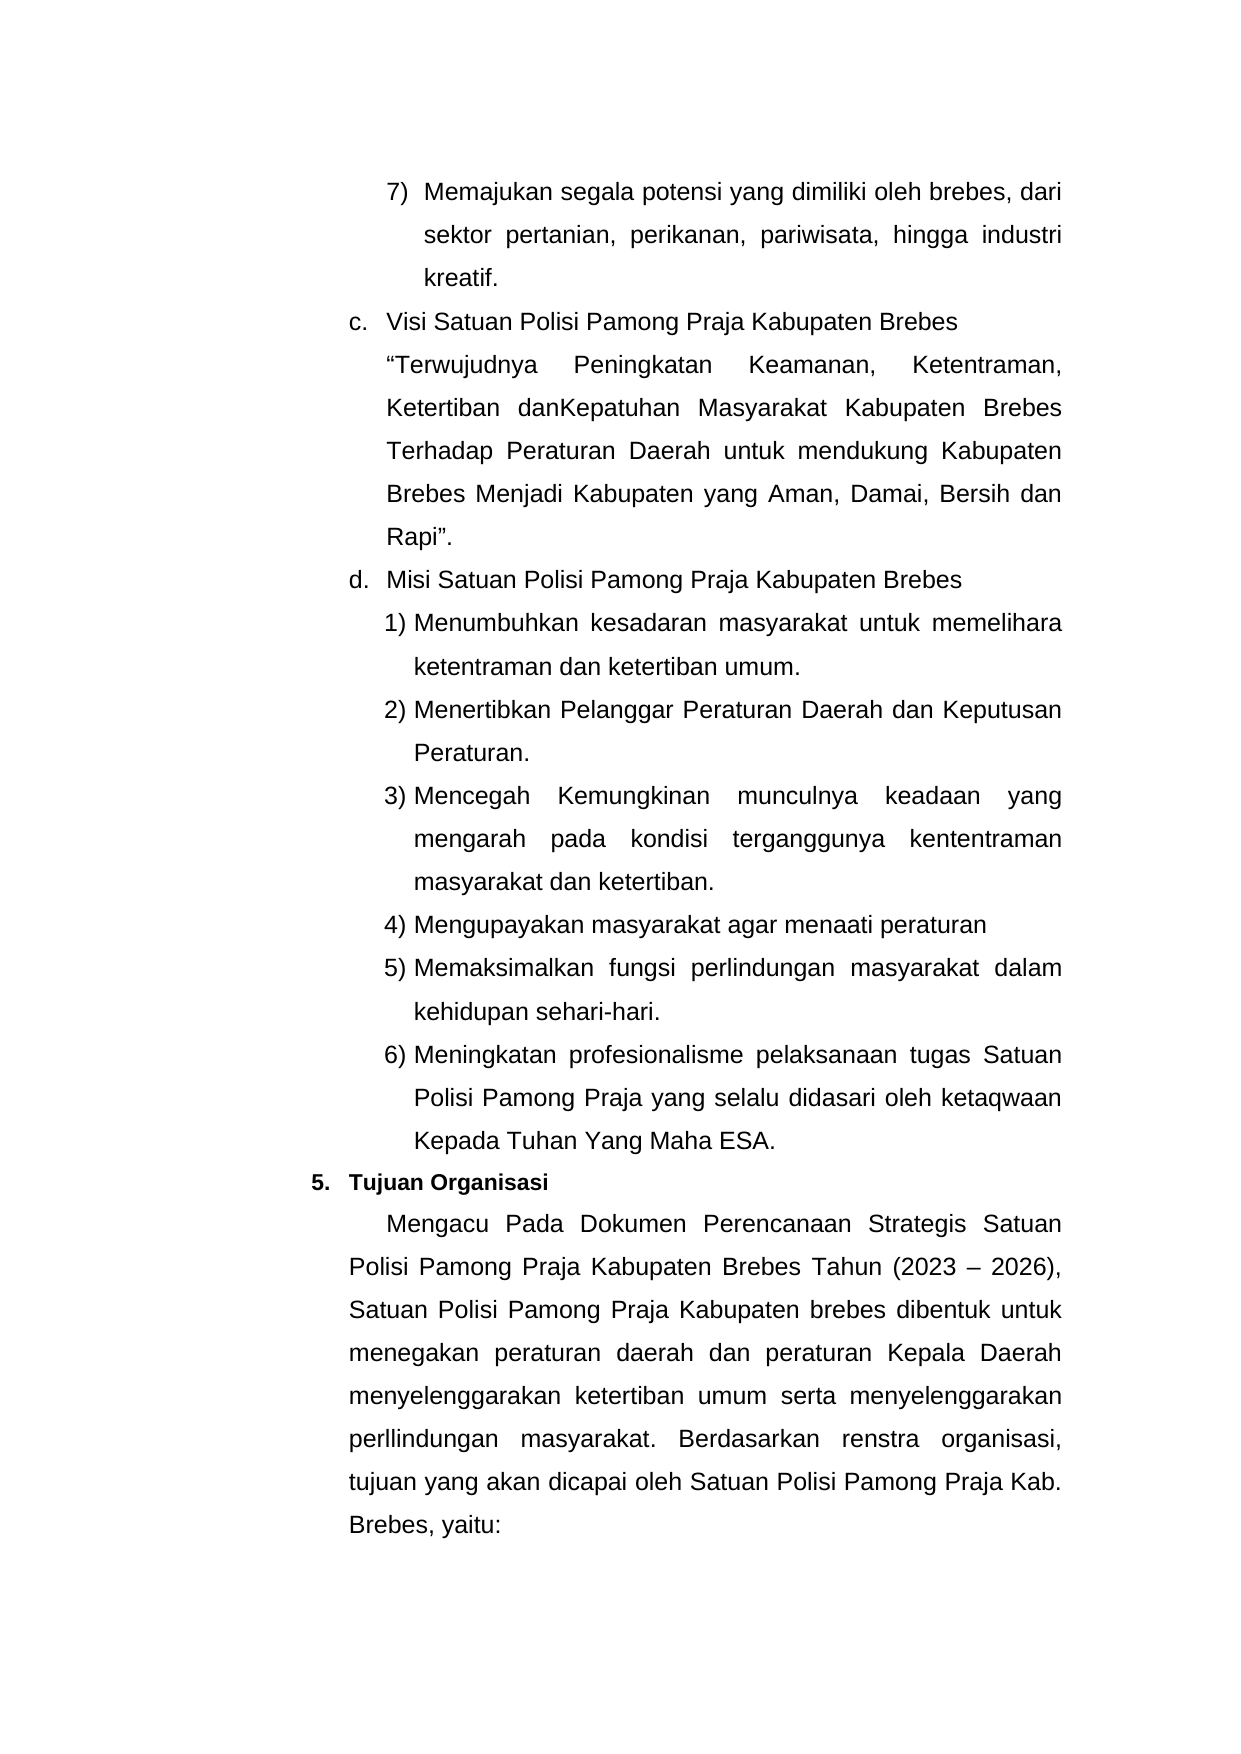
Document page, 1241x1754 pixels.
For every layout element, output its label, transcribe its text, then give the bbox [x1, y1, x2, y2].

list Menumbuhkan kesadaran masyarakat untuk memelihara ketentraman dan ketertiban umum. [384, 608, 1063, 680]
subtitle Tujuan Organisasi [311, 1169, 1063, 1195]
list “Terwujudnya Peningkatan Keamanan, Ketentraman, Ketertiban danKepatuhan Masyarakat Kabupaten Brebes Terhadap Peraturan Daerah untuk mendukung Kabupaten Brebes Menjadi Kabupaten yang Aman, Damai, Bersih dan Rapi”. [386, 350, 1063, 551]
list Mencegah Kemungkinan munculnya keadaan yang mengarah pada kondisi terganggunya kententraman masyarakat dan ketertiban. [384, 781, 1063, 896]
list Mengupayakan masyarakat agar menaati peraturan [384, 910, 1063, 939]
list Memaksimalkan fungsi perlindungan masyarakat dalam kehidupan sehari-hari. [384, 953, 1063, 1025]
list Meningkatan profesionalisme pelaksanaan tugas Satuan Polisi Pamong Praja yang selalu didasari oleh ketaqwaan Kepada Tuhan Yang Maha ESA. [384, 1040, 1063, 1155]
list Memajukan segala potensi yang dimiliki oleh brebes, dari sektor pertanian, perikanan, pariwisata, hingga industri kreatif. [386, 177, 1063, 292]
list Menertibkan Pelanggar Peraturan Daerah dan Keputusan Peraturan. [384, 695, 1063, 767]
list Mengacu Pada Dokumen Perencanaan Strategis Satuan Polisi Pamong Praja Kabupaten Brebes Tahun (2023 – 2026), Satuan Polisi Pamong Praja Kabupaten brebes dibentuk untuk menegakan peraturan daerah dan peraturan Kepala Daerah menyelenggarakan ketertiban umum serta menyelenggarakan perllindungan masyarakat. Berdasarkan renstra organisasi, tujuan yang akan dicapai oleh Satuan Polisi Pamong Praja Kab. Brebes, yaitu: [349, 1208, 1063, 1539]
list Visi Satuan Polisi Pamong Praja Kabupaten Brebes [349, 307, 1063, 335]
list Misi Satuan Polisi Pamong Praja Kabupaten Brebes [349, 565, 1063, 594]
